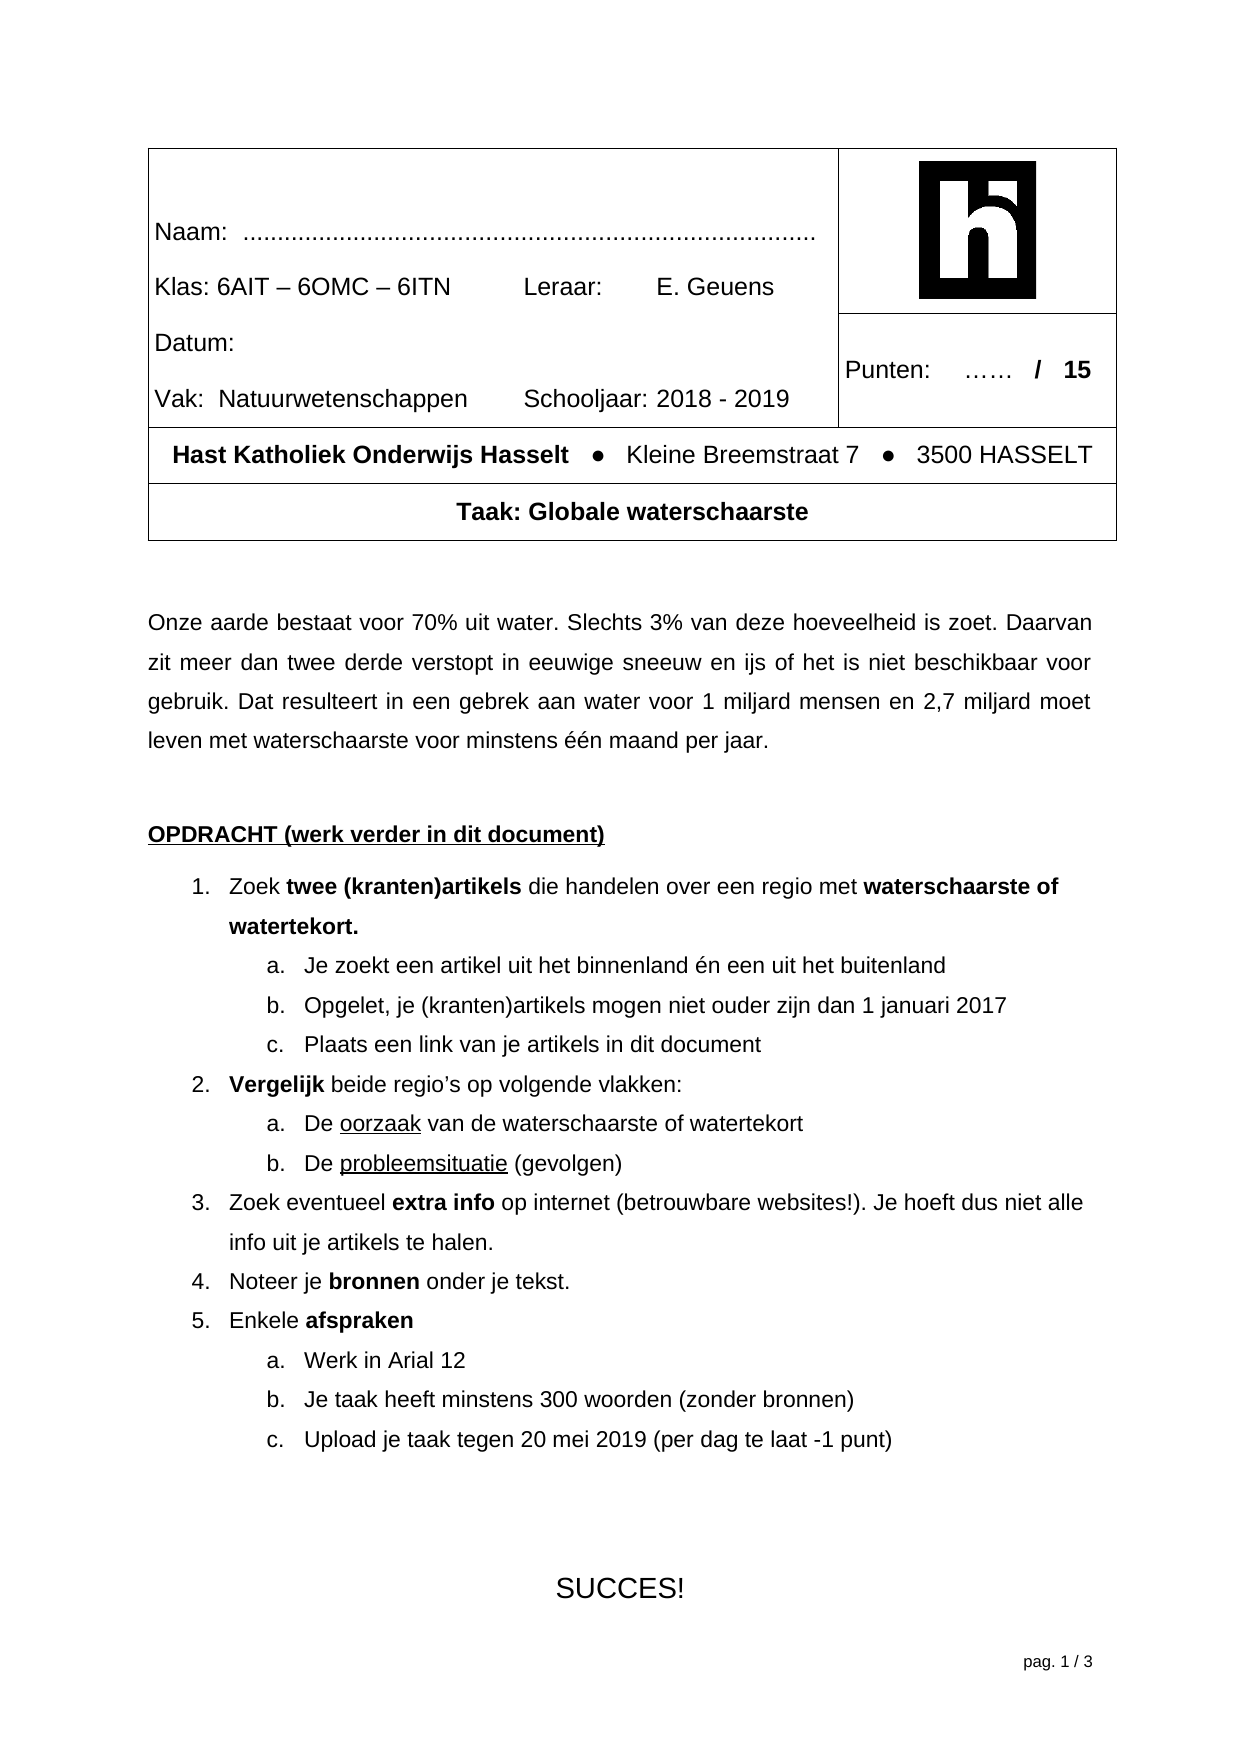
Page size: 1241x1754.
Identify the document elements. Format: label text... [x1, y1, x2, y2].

list Plaats een link van je artikels in dit document [266, 1031, 1093, 1057]
list Upload je taak tegen 20 mei 2019 (per dag te laat -1 punt) [266, 1426, 1093, 1452]
table_cell Hast Katholiek Onderwijs Hasselt ● Kleine Breemstraat 7 ● 3500 HASSELT [149, 428, 1116, 483]
table_cell …… [957, 314, 1028, 427]
list Je taak heeft minstens 300 woorden (zonder bronnen) [266, 1386, 1093, 1413]
list Noteer je bronnen onder je tekst. [191, 1268, 1093, 1294]
list Opgelet, je (kranten)artikels mogen niet ouder zijn dan 1 januari 2017 [266, 992, 1093, 1018]
table_cell 15 [1057, 314, 1116, 427]
list Enkele afspraken [191, 1307, 1093, 1334]
table_cell Taak: Globale waterschaarste [149, 484, 1116, 540]
list Zoek eventueel extra info op internet (betrouwbare websites!). Je hoeft dus niet alle info uit je artikels te halen. [191, 1189, 1093, 1255]
list De probleemsituatie (gevolgen) [266, 1149, 1093, 1176]
table_cell / [1028, 314, 1057, 427]
list Je zoekt een artikel uit het binnenland én een uit het buitenland [266, 952, 1093, 978]
text SUCCES! [148, 1478, 1093, 1605]
list Vergelijk beide regio’s op volgende vlakken: [191, 1071, 1093, 1097]
text OPDRACHT (werk verder in dit document) [148, 779, 1093, 848]
text Onze aarde bestaat voor 70% uit water. Slechts 3% van deze hoeveelheid is zoet. Daarvan zit meer dan twee derde verstopt in eeuwige sneeuw en ijs of het is niet beschikbaar voor gebruik. Dat resulteert in een gebrek aan water voor 1 miljard mensen en 2,7 miljard moet leven met waterschaarste voor minstens één maand per jaar. [148, 609, 1093, 754]
list De oorzaak van de waterschaarste of watertekort [266, 1110, 1093, 1136]
list Zoek twee (kranten)artikels die handelen over een regio met waterschaarste of watertekort. [191, 873, 1093, 939]
table_cell Punten: [839, 314, 957, 427]
list Werk in Arial 12 [266, 1347, 1093, 1373]
table_header [839, 149, 1116, 313]
table_header Naam: Klas: 6AIT – 6OMC – 6ITN Leraar: E. Geuens Datum: Vak: Natuurwetenschappen Schooljaar: 2018 - 2019 [149, 149, 838, 427]
